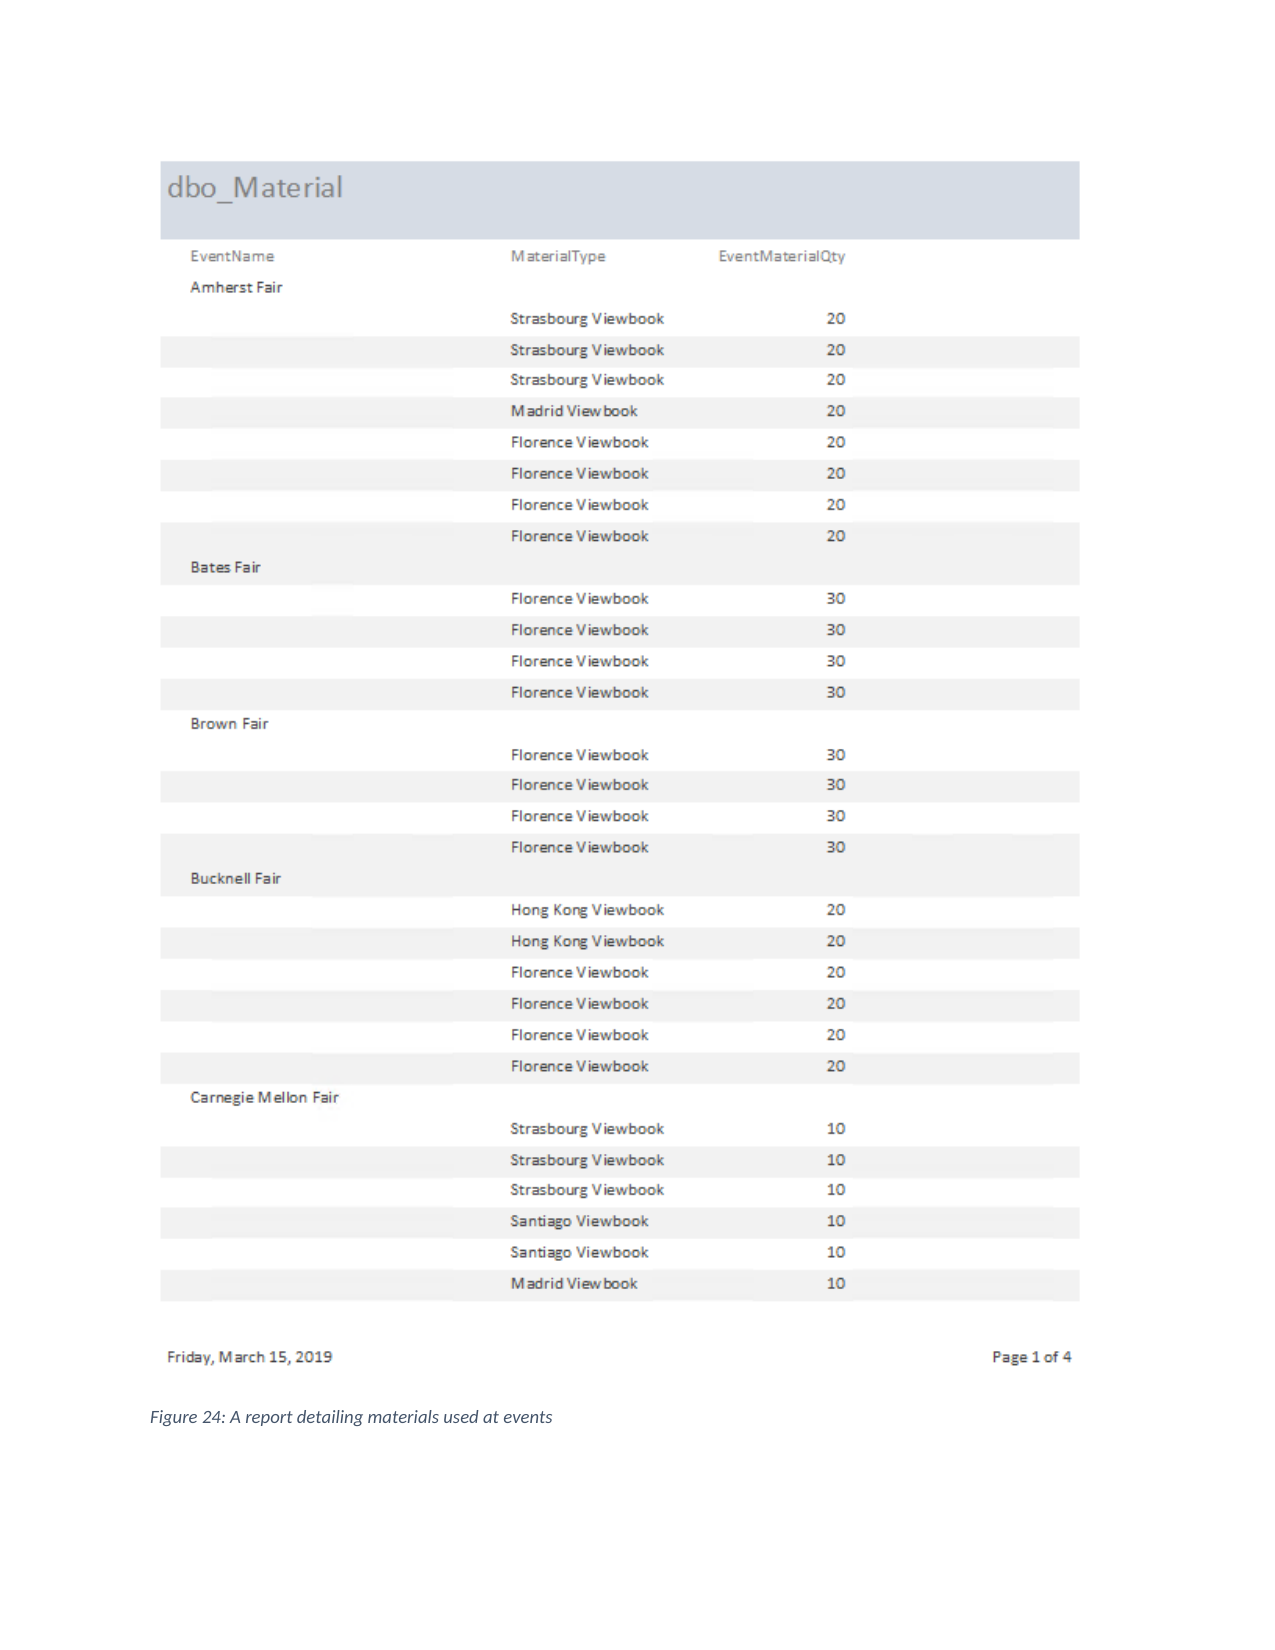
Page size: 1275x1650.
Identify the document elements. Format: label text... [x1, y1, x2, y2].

picture [150, 150, 1094, 1386]
